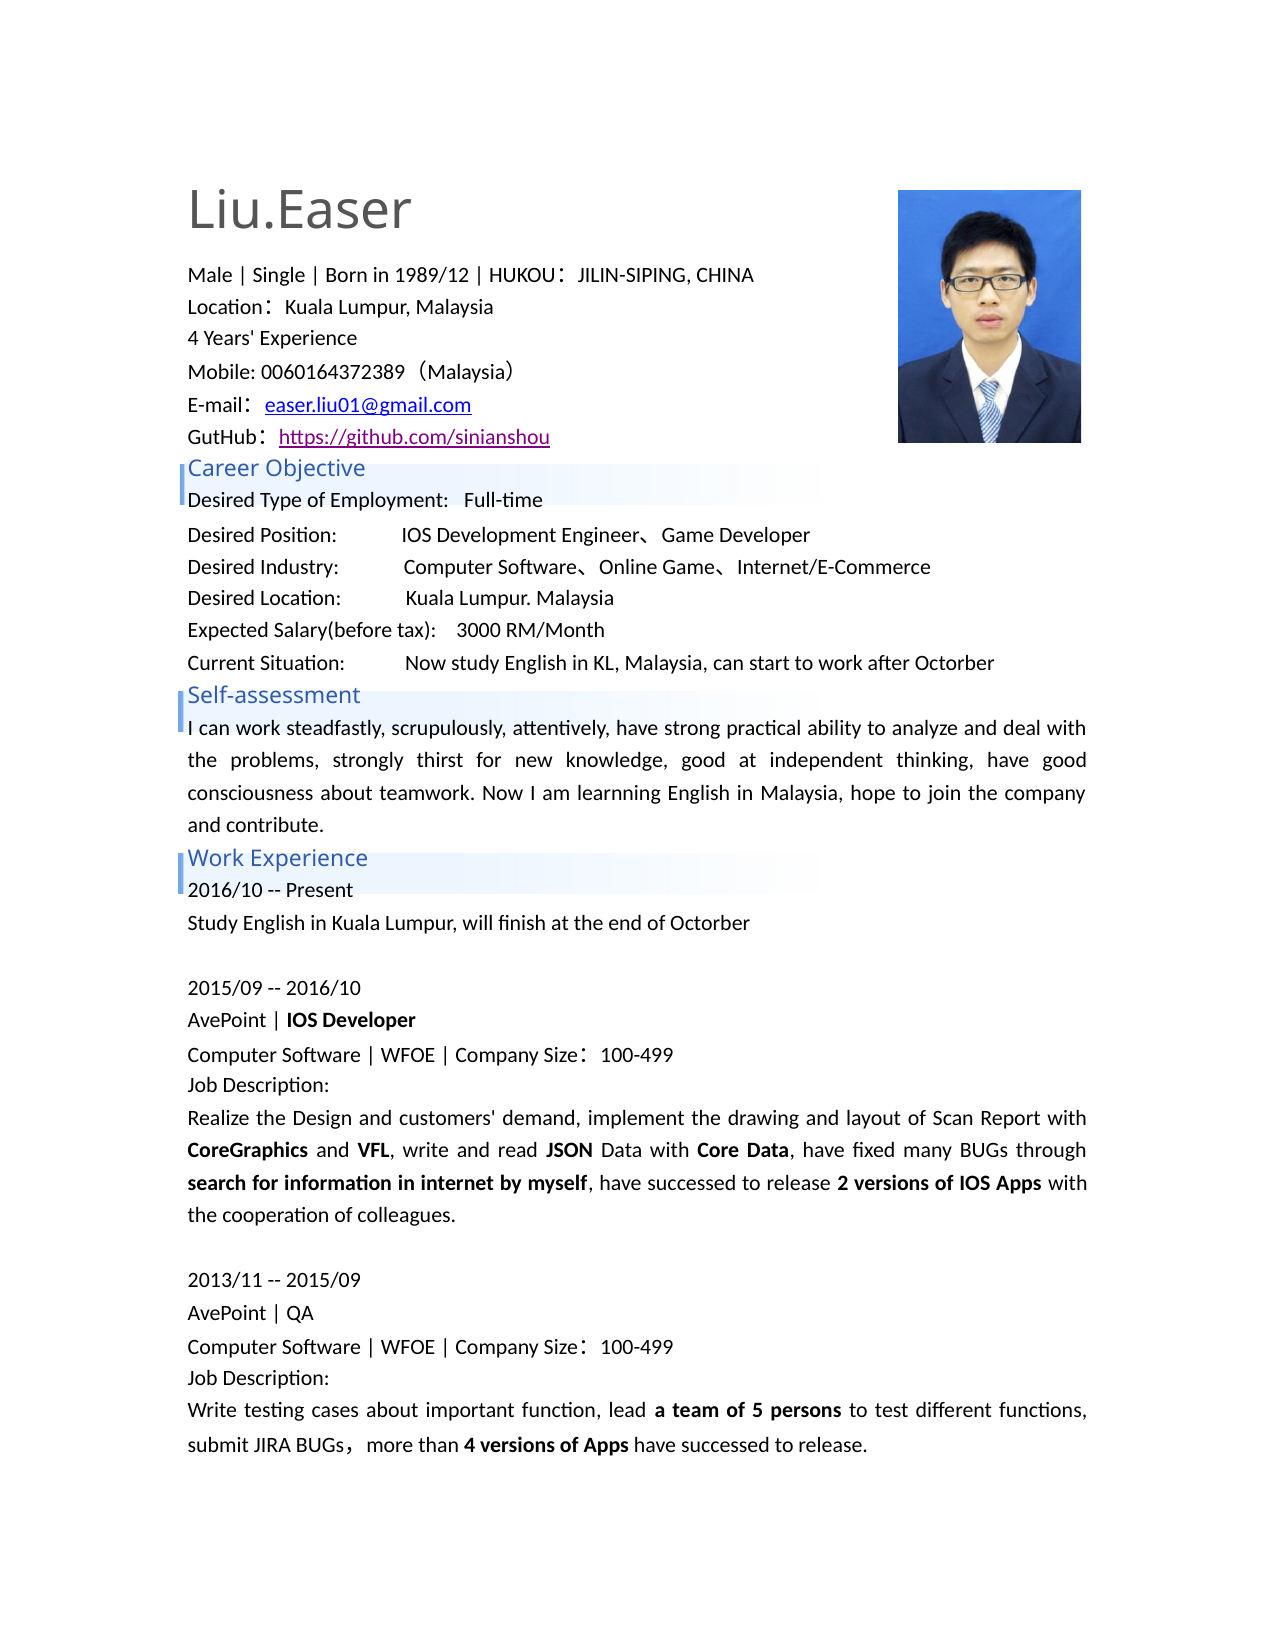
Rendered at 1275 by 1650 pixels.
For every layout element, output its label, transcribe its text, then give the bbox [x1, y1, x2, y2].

text Job Description: [187, 1361, 1087, 1394]
text I can work steadfastly, scrupulously, attentively, have strong practical ability to analyze and deal with the problems, strongly thirst for new knowledge, good at independent thinking, have good consciousness about teamwork. Now I am learnning English in Malaysia, hope to join the company and contribute. [187, 711, 1087, 841]
text Computer Software | WFOE | Company Size：100-499 [187, 1329, 1087, 1361]
text Study English in Kuala Lumpur, will finish at the end of Octorber [187, 906, 1087, 939]
text Desired Type of Employment: Full-time [187, 484, 1087, 516]
text Expected Salary(before tax): 3000 RM/Month [187, 614, 1087, 646]
text Desired Position: IOS Development Engineer、Game Developer [187, 516, 1087, 549]
picture [178, 691, 187, 732]
text Male | Single | Born in 1989/12 | HUKOU：JILIN-SIPING, CHINA [187, 256, 896, 289]
text Liu.Easer [187, 159, 1087, 256]
text Desired Industry: Computer Software、Online Game、Internet/E-Commerce [187, 549, 1087, 581]
text E-mail：easer.liu01@gmail.com [187, 386, 896, 419]
picture [896, 190, 1081, 441]
text Mobile: 0060164372389（Malaysia） [187, 354, 896, 386]
text Write testing cases about important function, lead a team of 5 persons to test different functions, submit JIRA BUGs，more than 4 versions of Apps have successed to release. [187, 1394, 1087, 1459]
picture [179, 464, 187, 505]
text Self-assessment [187, 679, 1087, 711]
text 4 Years' Experience [187, 321, 896, 354]
text AvePoint | QA [187, 1296, 1087, 1329]
text Desired Location: Kuala Lumpur. Malaysia [187, 581, 1087, 614]
text Location：Kuala Lumpur, Malaysia [187, 289, 896, 321]
text Computer Software | WFOE | Company Size：100-499 [187, 1036, 1087, 1069]
picture [178, 853, 187, 894]
text Career Objective [187, 451, 1087, 484]
text Work Experience [187, 841, 1087, 874]
text Realize the Design and customers' demand, implement the drawing and layout of Scan Report with CoreGraphics and VFL, write and read JSON Data with Core Data, have fixed many BUGs through search for information in internet by myself, have successed to release 2 versions of IOS Apps with the cooperation of colleagues. [187, 1101, 1087, 1231]
text GutHub：https://github.com/sinianshou [187, 419, 1087, 451]
text 2013/11 -- 2015/09 [187, 1264, 1087, 1296]
text Current Situation: Now study English in KL, Malaysia, can start to work after Octorber [187, 646, 1087, 679]
text AvePoint | IOS Developer [187, 1004, 1087, 1036]
text 2016/10 -- Present [187, 874, 1087, 906]
text Job Description: [187, 1069, 1087, 1101]
text 2015/09 -- 2016/10 [187, 971, 1087, 1004]
